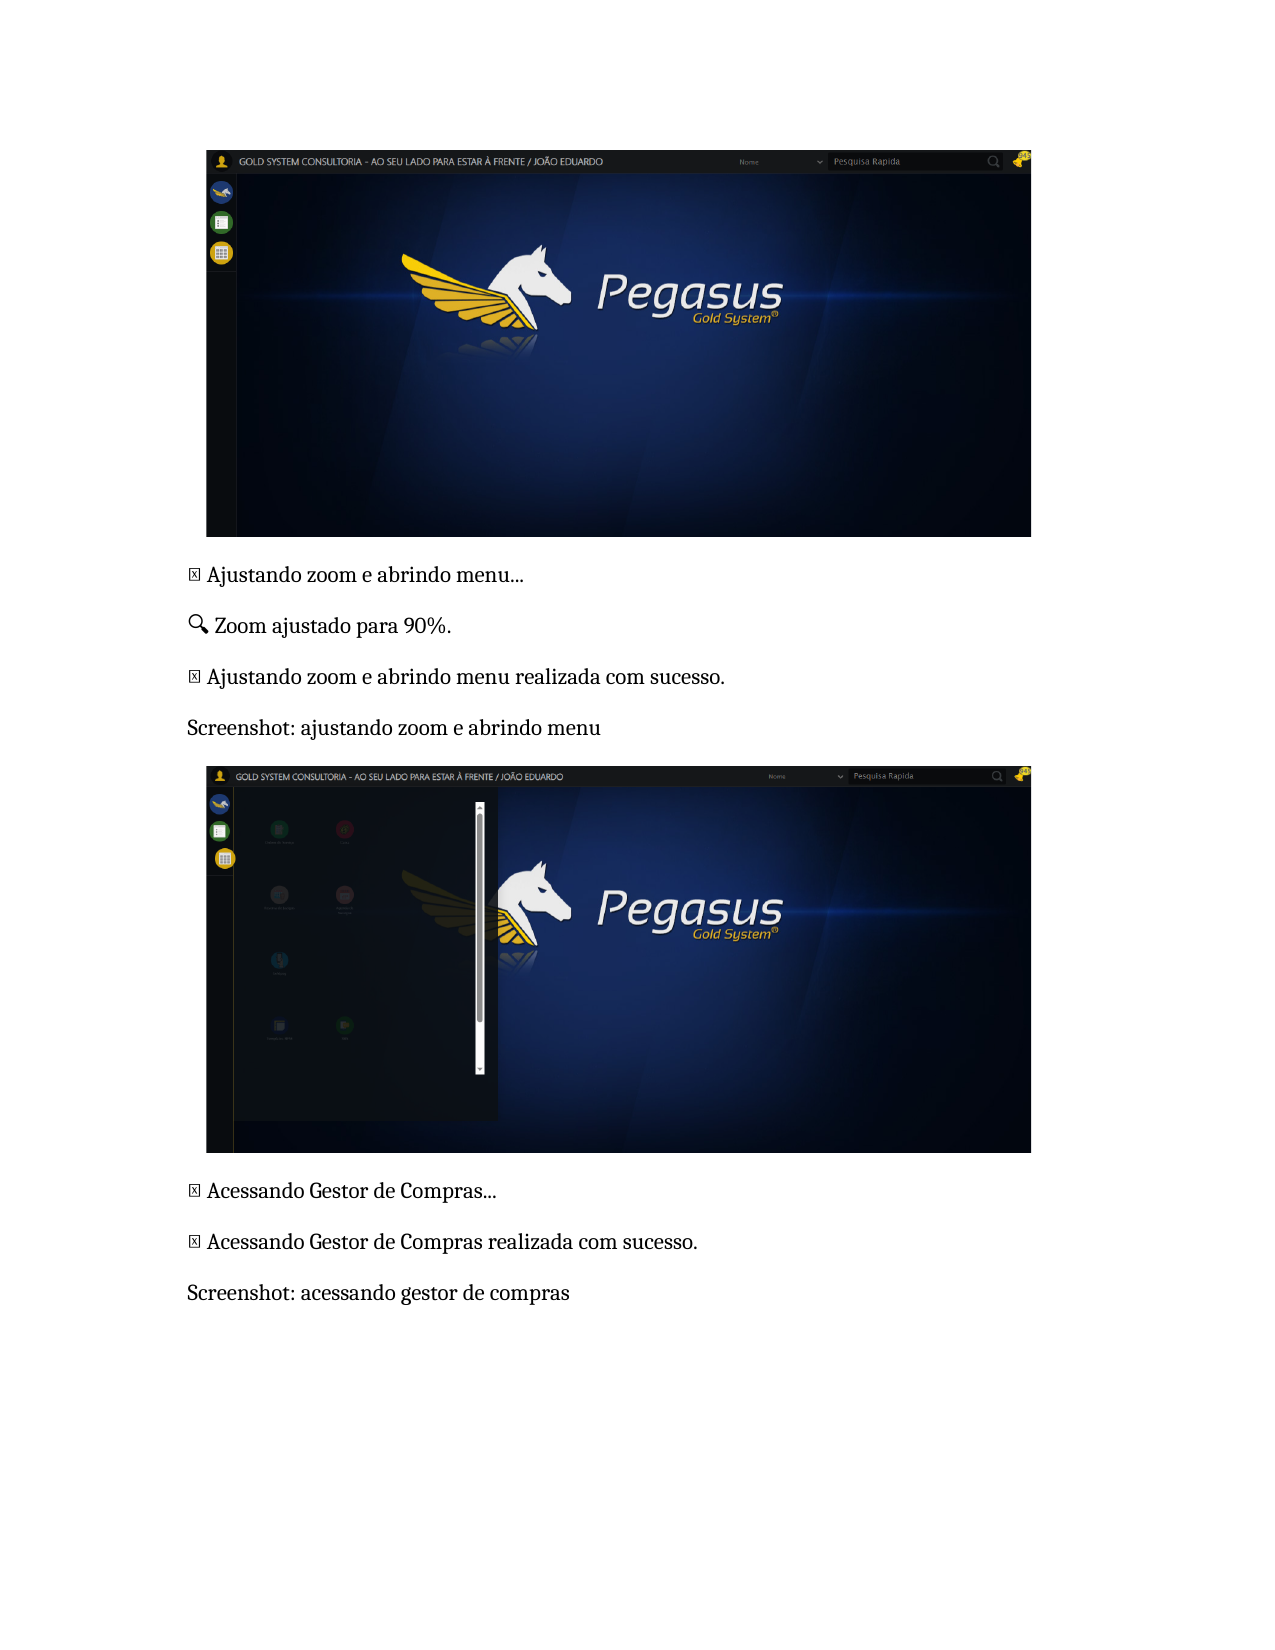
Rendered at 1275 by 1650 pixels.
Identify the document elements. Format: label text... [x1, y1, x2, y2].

text 🔄 Acessando Gestor de Compras... [187, 1178, 1087, 1204]
text ✅ Ajustando zoom e abrindo menu realizada com sucesso. [187, 664, 1087, 690]
picture [206, 766, 1032, 1153]
text ✅ Acessando Gestor de Compras realizada com sucesso. [187, 1229, 1087, 1255]
text 🔍 Zoom ajustado para 90%. [187, 613, 1087, 639]
picture [206, 150, 1032, 537]
text Screenshot: ajustando zoom e abrindo menu [187, 715, 1087, 741]
text Screenshot: acessando gestor de compras [187, 1280, 1087, 1306]
text 🔄 Ajustando zoom e abrindo menu... [187, 562, 1087, 588]
